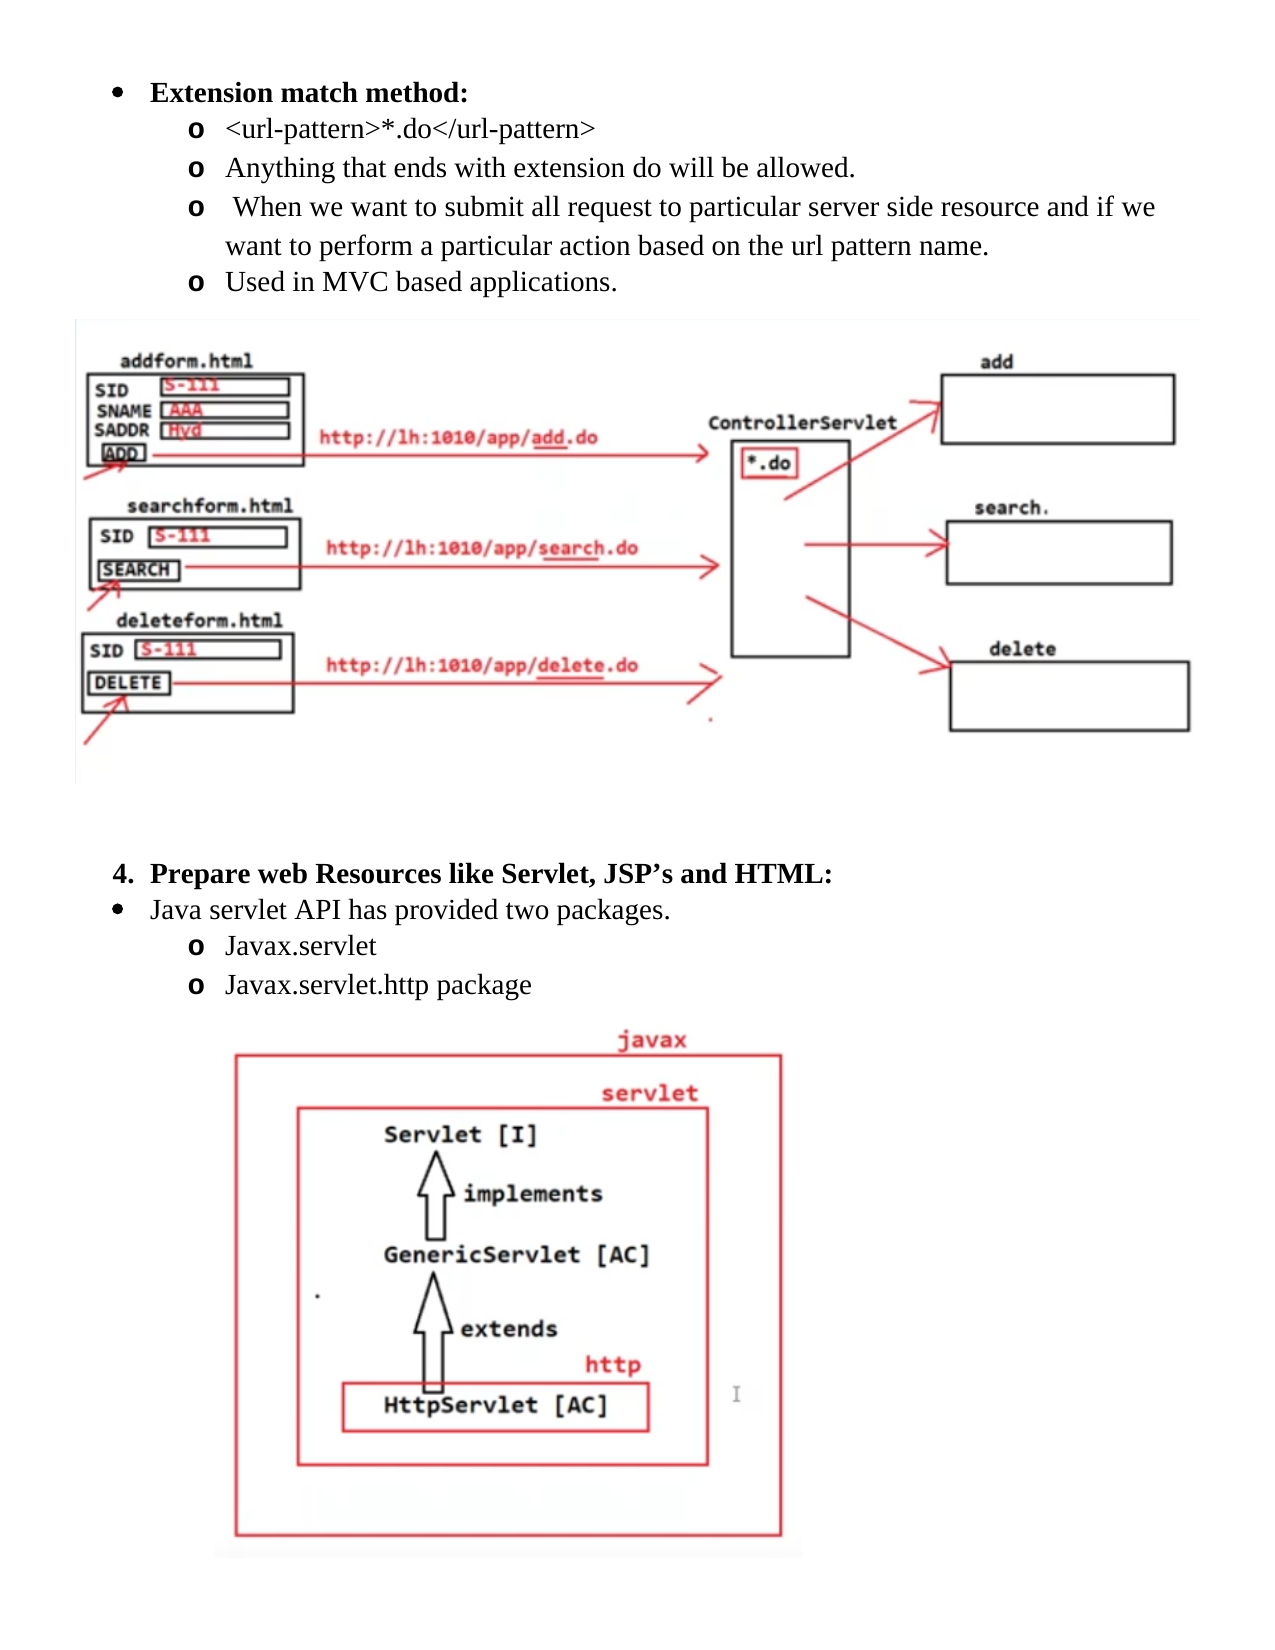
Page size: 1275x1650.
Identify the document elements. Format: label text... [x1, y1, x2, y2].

list Extension match method: [112, 75, 1200, 109]
picture [213, 1022, 803, 1558]
list Javax.servlet [187, 928, 1200, 964]
picture [75, 319, 1200, 784]
list Java servlet API has provided two packages. [112, 892, 1200, 926]
list Used in MVC based applications. [187, 264, 1200, 300]
list Javax.servlet.http package [187, 967, 1200, 1003]
list Prepare web Resources like Servlet, JSP’s and HTML: [112, 856, 1200, 889]
list Anything that ends with extension do will be allowed. [187, 150, 1200, 186]
list <url-pattern>*.do</url-pattern> [187, 111, 1200, 147]
list When we want to submit all request to particular server side resource and if we want to perform a particular action based on the url pattern name. [187, 189, 1200, 261]
